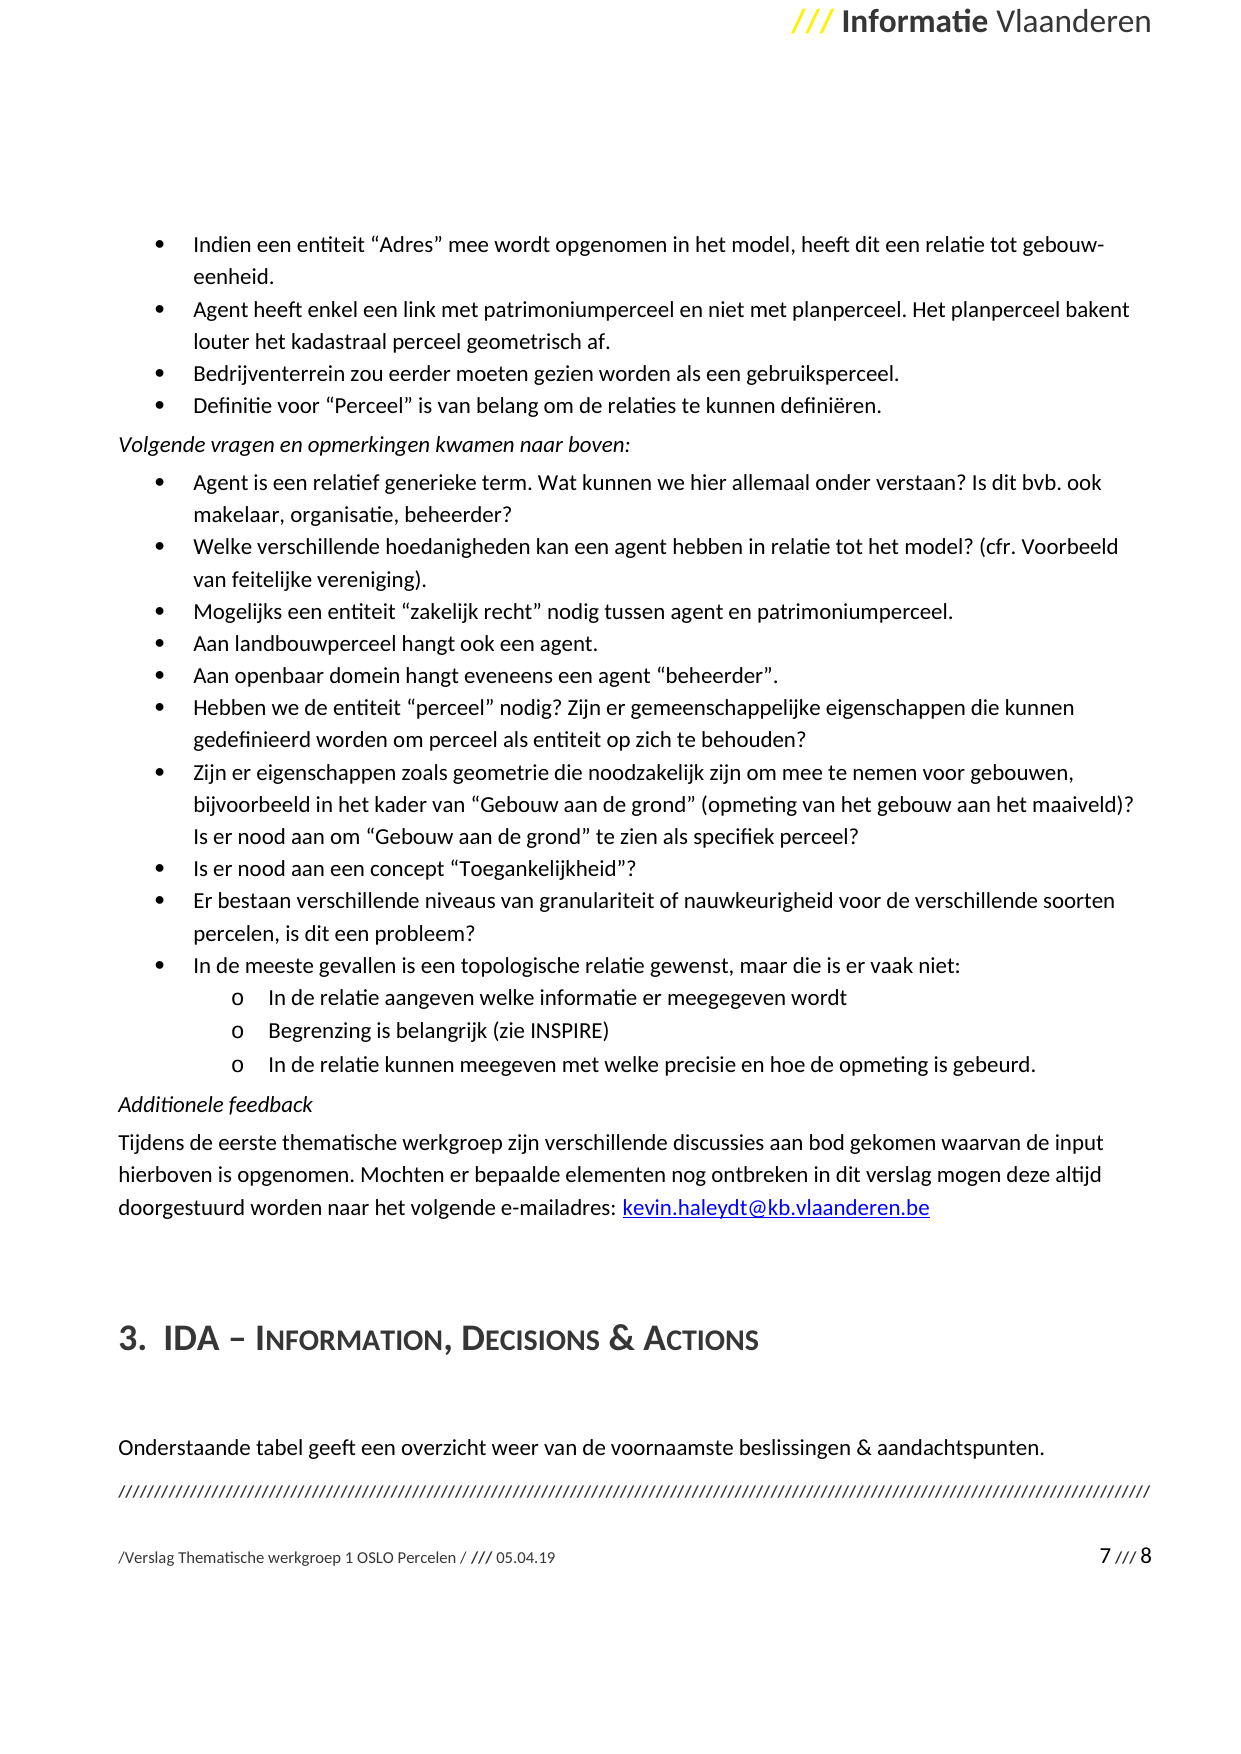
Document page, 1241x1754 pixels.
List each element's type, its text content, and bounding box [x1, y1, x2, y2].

list In de relatie aangeven welke informatie er meegegeven wordt [231, 983, 1152, 1012]
list Indien een entiteit “Adres” mee wordt opgenomen in het model, heeft dit een relatie tot gebouw-eenheid. [156, 230, 1152, 291]
list Hebben we de entiteit “perceel” nodig? Zijn er gemeenschappelijke eigenschappen die kunnen gedefinieerd worden om perceel als entiteit op zich te behouden? [156, 693, 1152, 754]
list Zijn er eigenschappen zoals geometrie die noodzakelijk zijn om mee te nemen voor gebouwen, bijvoorbeeld in het kader van “Gebouw aan de grond” (opmeting van het gebouw aan het maaiveld)? Is er nood aan om “Gebouw aan de grond” te zien als specifiek perceel? [156, 758, 1152, 850]
subtitle IDA – Information, Decisions & Actions [118, 1313, 1152, 1359]
text Onderstaande tabel geeft een overzicht weer van de voornaamste beslissingen & aandachtspunten. [118, 1433, 1152, 1461]
list Aan landbouwperceel hangt ook een agent. [156, 629, 1152, 657]
list Bedrijventerrein zou eerder moeten gezien worden als een gebruiksperceel. [156, 359, 1152, 387]
text Tijdens de eerste thematische werkgroep zijn verschillende discussies aan bod gekomen waarvan de input hierboven is opgenomen. Mochten er bepaalde elementen nog ontbreken in dit verslag mogen deze altijd doorgestuurd worden naar het volgende e-mailadres: kevin.haleydt@kb.vlaanderen.be [118, 1128, 1152, 1221]
list Mogelijks een entiteit “zakelijk recht” nodig tussen agent en patrimoniumperceel. [156, 597, 1152, 625]
list Begrenzing is belangrijk (zie INSPIRE) [231, 1017, 1152, 1046]
list In de relatie kunnen meegeven met welke precisie en hoe de opmeting is gebeurd. [231, 1050, 1152, 1079]
list Welke verschillende hoedanigheden kan een agent hebben in relatie tot het model? (cfr. Voorbeeld van feitelijke vereniging). [156, 532, 1152, 593]
list Is er nood aan een concept “Toegankelijkheid”? [156, 854, 1152, 882]
list In de meeste gevallen is een topologische relatie gewenst, maar die is er vaak niet: [156, 951, 1152, 979]
text Volgende vragen en opmerkingen kwamen naar boven: [118, 430, 1152, 458]
list Aan openbaar domein hangt eveneens een agent “beheerder”. [156, 661, 1152, 689]
list Agent heeft enkel een link met patrimoniumperceel en niet met planperceel. Het planperceel bakent louter het kadastraal perceel geometrisch af. [156, 295, 1152, 355]
list Definitie voor “Perceel” is van belang om de relaties te kunnen definiëren. [156, 391, 1152, 419]
text Additionele feedback [118, 1090, 1152, 1118]
list Er bestaan verschillende niveaus van granulariteit of nauwkeurigheid voor de verschillende soorten percelen, is dit een probleem? [156, 887, 1152, 947]
list Agent is een relatief generieke term. Wat kunnen we hier allemaal onder verstaan? Is dit bvb. ook makelaar, organisatie, beheerder? [156, 468, 1152, 528]
